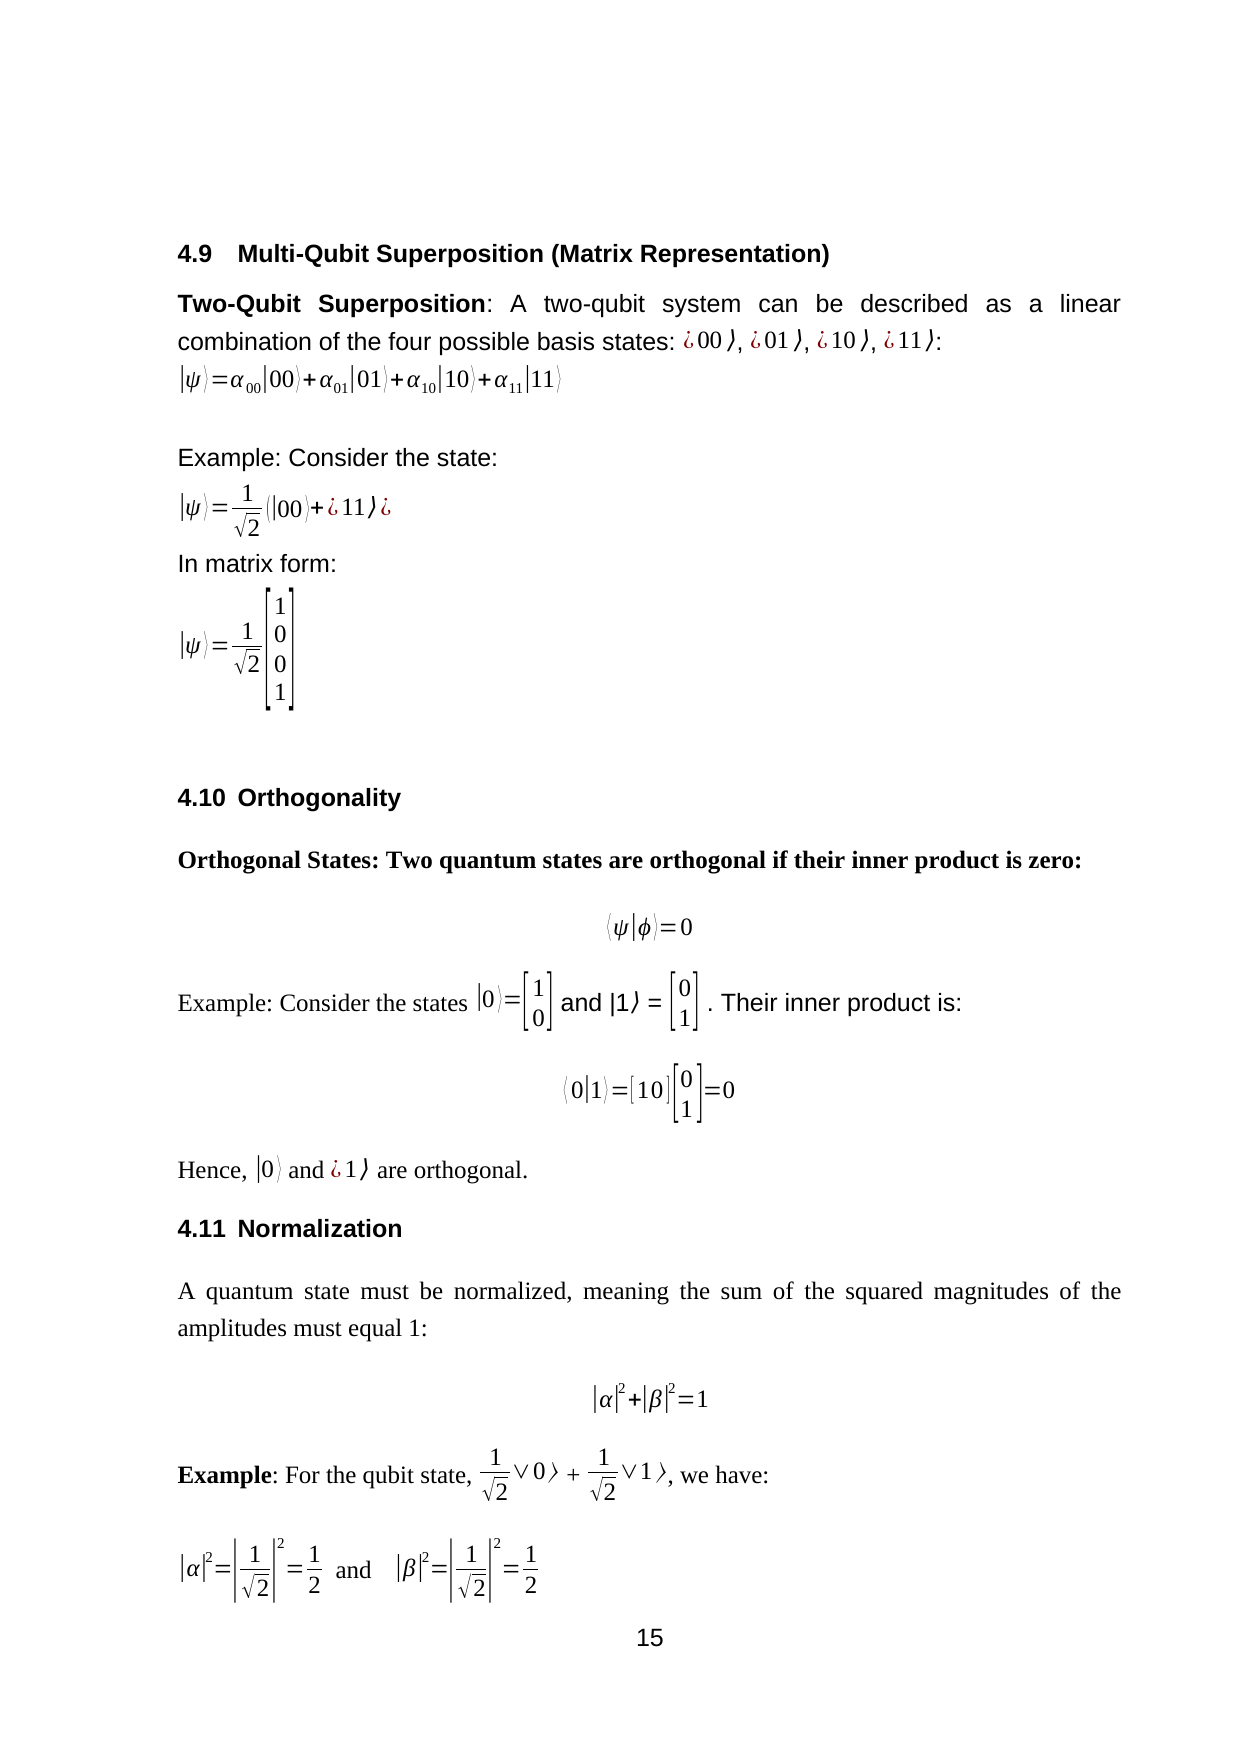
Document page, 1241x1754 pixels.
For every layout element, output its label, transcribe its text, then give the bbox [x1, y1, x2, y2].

text Example: Consider the state: [177, 442, 1122, 471]
text In matrix form: [177, 549, 1122, 578]
text Example: Consider the states and |1 = . Their inner product is: [177, 971, 1122, 1033]
subtitle A quantum state must be normalized, meaning the sum of the squared magnitudes of the amplitudes must equal 1: [177, 1276, 1122, 1342]
subtitle Normalization [177, 1213, 1122, 1242]
text Two-Qubit Superposition: A two-qubit system can be described as a linear combination of the four possible basis states: , , , : [177, 289, 1122, 355]
subtitle Multi-Qubit Superposition (Matrix Representation) [177, 239, 1122, 268]
text Hence, and are orthogonal. [177, 1154, 1122, 1184]
subtitle Orthogonal States: Two quantum states are orthogonal if their inner product is zero: [177, 845, 1122, 874]
text Example: For the qubit state, + , we have: [177, 1444, 1122, 1505]
text and [177, 1534, 1122, 1605]
subtitle Orthogonality [177, 783, 1122, 812]
